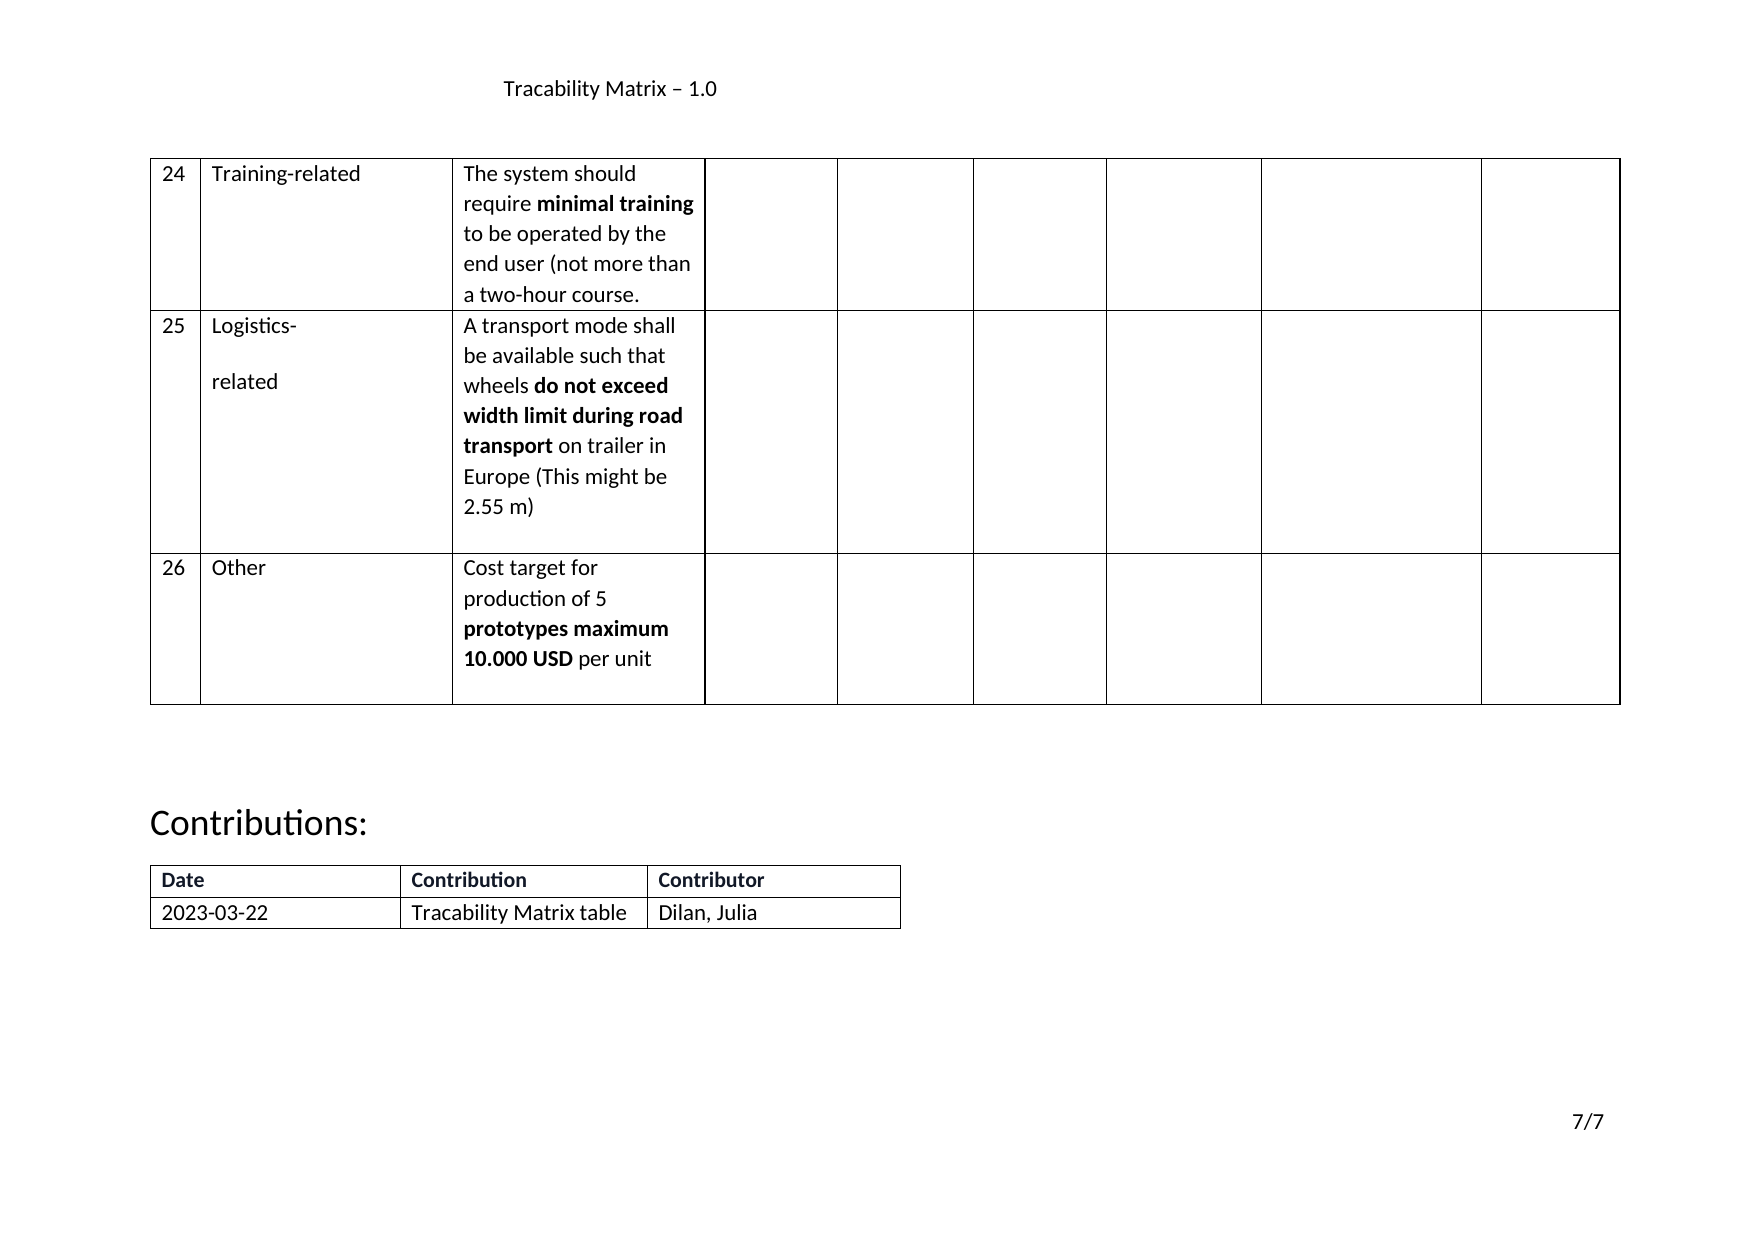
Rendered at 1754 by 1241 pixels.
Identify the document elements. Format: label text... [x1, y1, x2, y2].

table_cell [974, 311, 1106, 552]
table_cell [1262, 311, 1481, 552]
text Contributions: [150, 799, 1604, 845]
table_cell [1107, 311, 1261, 552]
table_cell [838, 311, 973, 552]
table_header Contribution [401, 866, 647, 897]
table_cell [1482, 159, 1619, 310]
table_cell [706, 311, 837, 552]
table_cell [1107, 554, 1261, 704]
table_cell [1262, 159, 1481, 310]
table_cell 25 [151, 311, 200, 552]
table_cell [974, 159, 1106, 310]
table_cell Logistics- related [201, 311, 452, 552]
table_header Date [151, 866, 400, 897]
table_cell The system should require minimal training to be operated by the end user (not more than a two-hour course. [453, 159, 704, 310]
table_cell [838, 159, 973, 310]
table_cell [706, 554, 837, 704]
table_cell [706, 159, 837, 310]
table_header Contributor [648, 866, 900, 897]
table_cell [1107, 159, 1261, 310]
table_cell Cost target for production of 5 prototypes maximum 10.000 USD per unit [453, 554, 704, 704]
table_cell 24 [151, 159, 200, 310]
table_cell [1482, 554, 1619, 704]
table_cell [974, 554, 1106, 704]
table_cell 26 [151, 554, 200, 704]
table_cell [1482, 311, 1619, 552]
table_cell Dilan, Julia [648, 898, 900, 928]
table_cell Training-related [201, 159, 452, 310]
table_cell [838, 554, 973, 704]
table_cell Tracability Matrix table [401, 898, 647, 928]
table_cell A transport mode shall be available such that wheels do not exceed width limit during road transport on trailer in Europe (This might be 2.55 m) [453, 311, 704, 552]
table_cell 2023-03-22 [151, 898, 400, 928]
table_cell [1262, 554, 1481, 704]
table_cell Other [201, 554, 452, 704]
